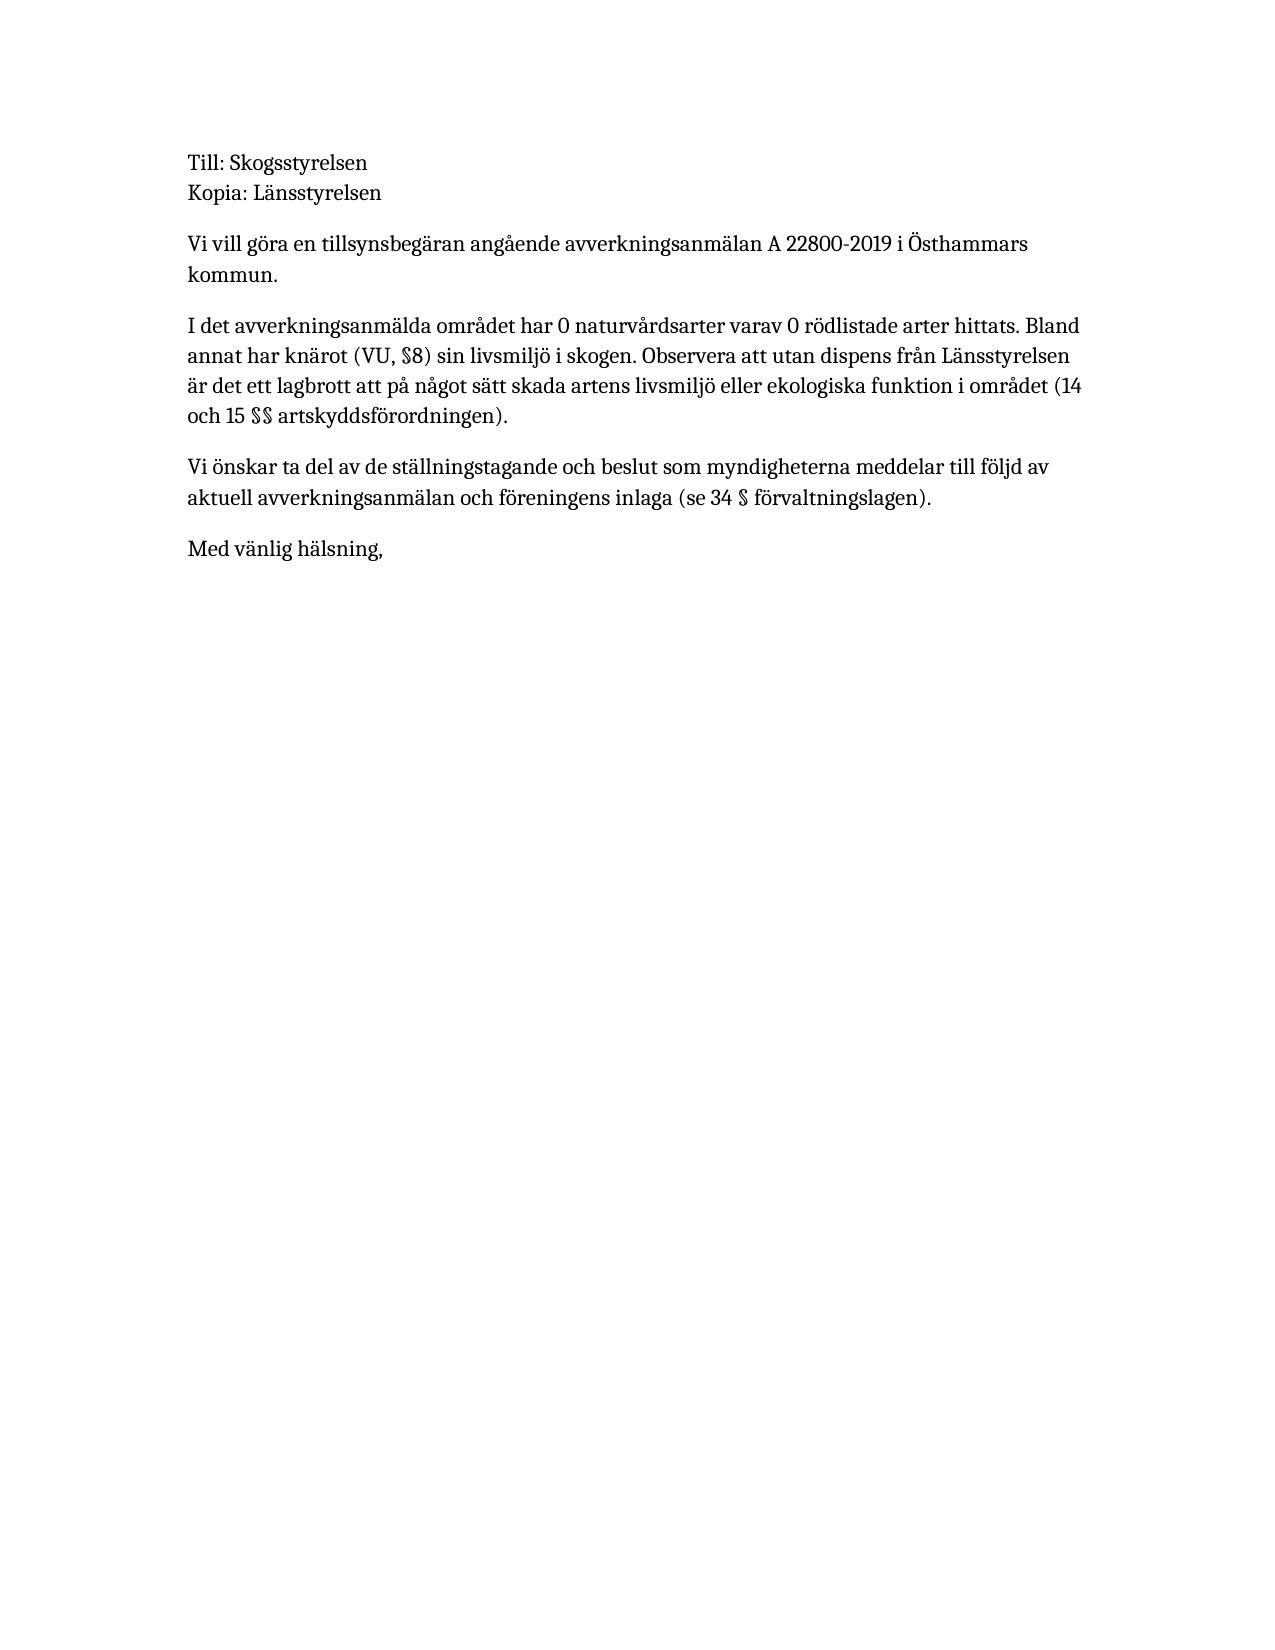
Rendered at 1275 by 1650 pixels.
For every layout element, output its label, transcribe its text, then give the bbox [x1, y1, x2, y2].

text Med vänlig hälsning, [187, 535, 1087, 592]
text Till: Skogsstyrelsen Kopia: Länsstyrelsen [187, 150, 1087, 207]
text I det avverkningsanmälda området har 0 naturvårdsarter varav 0 rödlistade arter hittats. Bland annat har knärot (VU, §8) sin livsmiljö i skogen. Observera att utan dispens från Länsstyrelsen är det ett lagbrott att på något sätt skada artens livsmiljö eller ekologiska funktion i området (14 och 15 §§ artskyddsförordningen). [187, 312, 1087, 429]
text Vi önskar ta del av de ställningstagande och beslut som myndigheterna meddelar till följd av aktuell avverkningsanmälan och föreningens inlaga (se 34 § förvaltningslagen). [187, 454, 1087, 511]
text Vi vill göra en tillsynsbegäran angående avverkningsanmälan A 22800-2019 i Östhammars kommun. [187, 231, 1087, 288]
